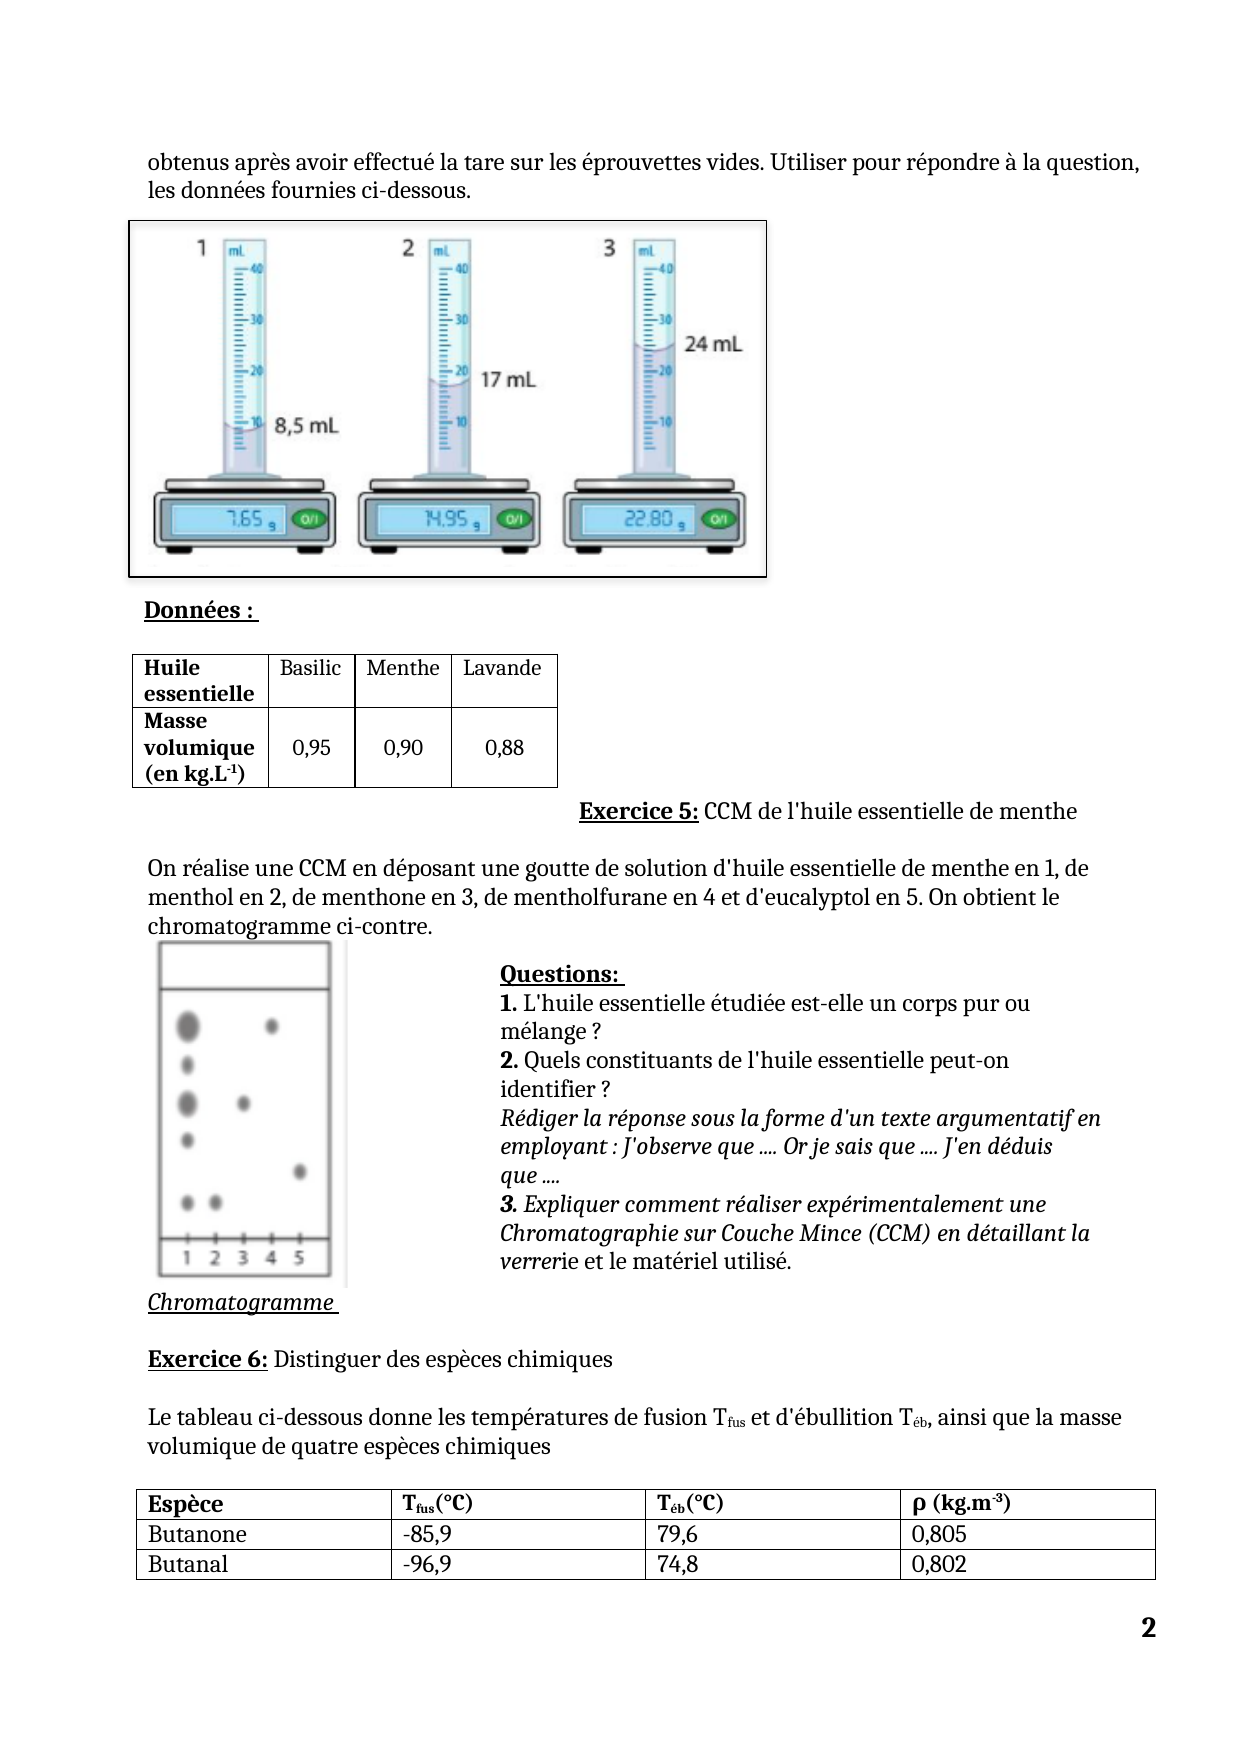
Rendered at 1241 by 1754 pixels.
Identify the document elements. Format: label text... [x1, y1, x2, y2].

table_header Espèce [137, 1490, 391, 1519]
text Exercice 6: Distinguer des espèces chimiques [148, 1345, 1167, 1374]
table_header Tfus(°C) [392, 1490, 645, 1519]
picture [147, 940, 348, 1288]
table_cell 74,8 [646, 1550, 900, 1578]
table_header ρ (kg.m-3) [901, 1490, 1155, 1519]
table_cell 0,802 [901, 1550, 1155, 1578]
text Chromatogramme [148, 1288, 1167, 1317]
table_cell Butanal [137, 1550, 391, 1578]
text Exercice 5: CCM de l'huile essentielle de menthe [148, 797, 1167, 826]
text On réalise une CCM en déposant une goutte de solution d'huile essentielle de menthe en 1, de menthol en 2, de menthone en 3, de mentholfurane en 4 et d'eucalyptol en 5. On obtient le chromatogramme ci-contre. [148, 826, 1167, 941]
table_cell 79,6 [646, 1520, 900, 1549]
table_cell -96,9 [392, 1550, 645, 1578]
picture [147, 233, 757, 567]
table_header Téb(°C) [646, 1490, 900, 1519]
table_cell Butanone [137, 1520, 391, 1549]
table_cell -85,9 [392, 1520, 645, 1549]
text Le tableau ci-dessous donne les températures de fusion Tfus et d'ébullition Téb, ainsi que la masse volumique de quatre espèces chimiques [148, 1403, 1167, 1460]
table_cell 0,805 [901, 1520, 1155, 1549]
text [148, 148, 1167, 205]
